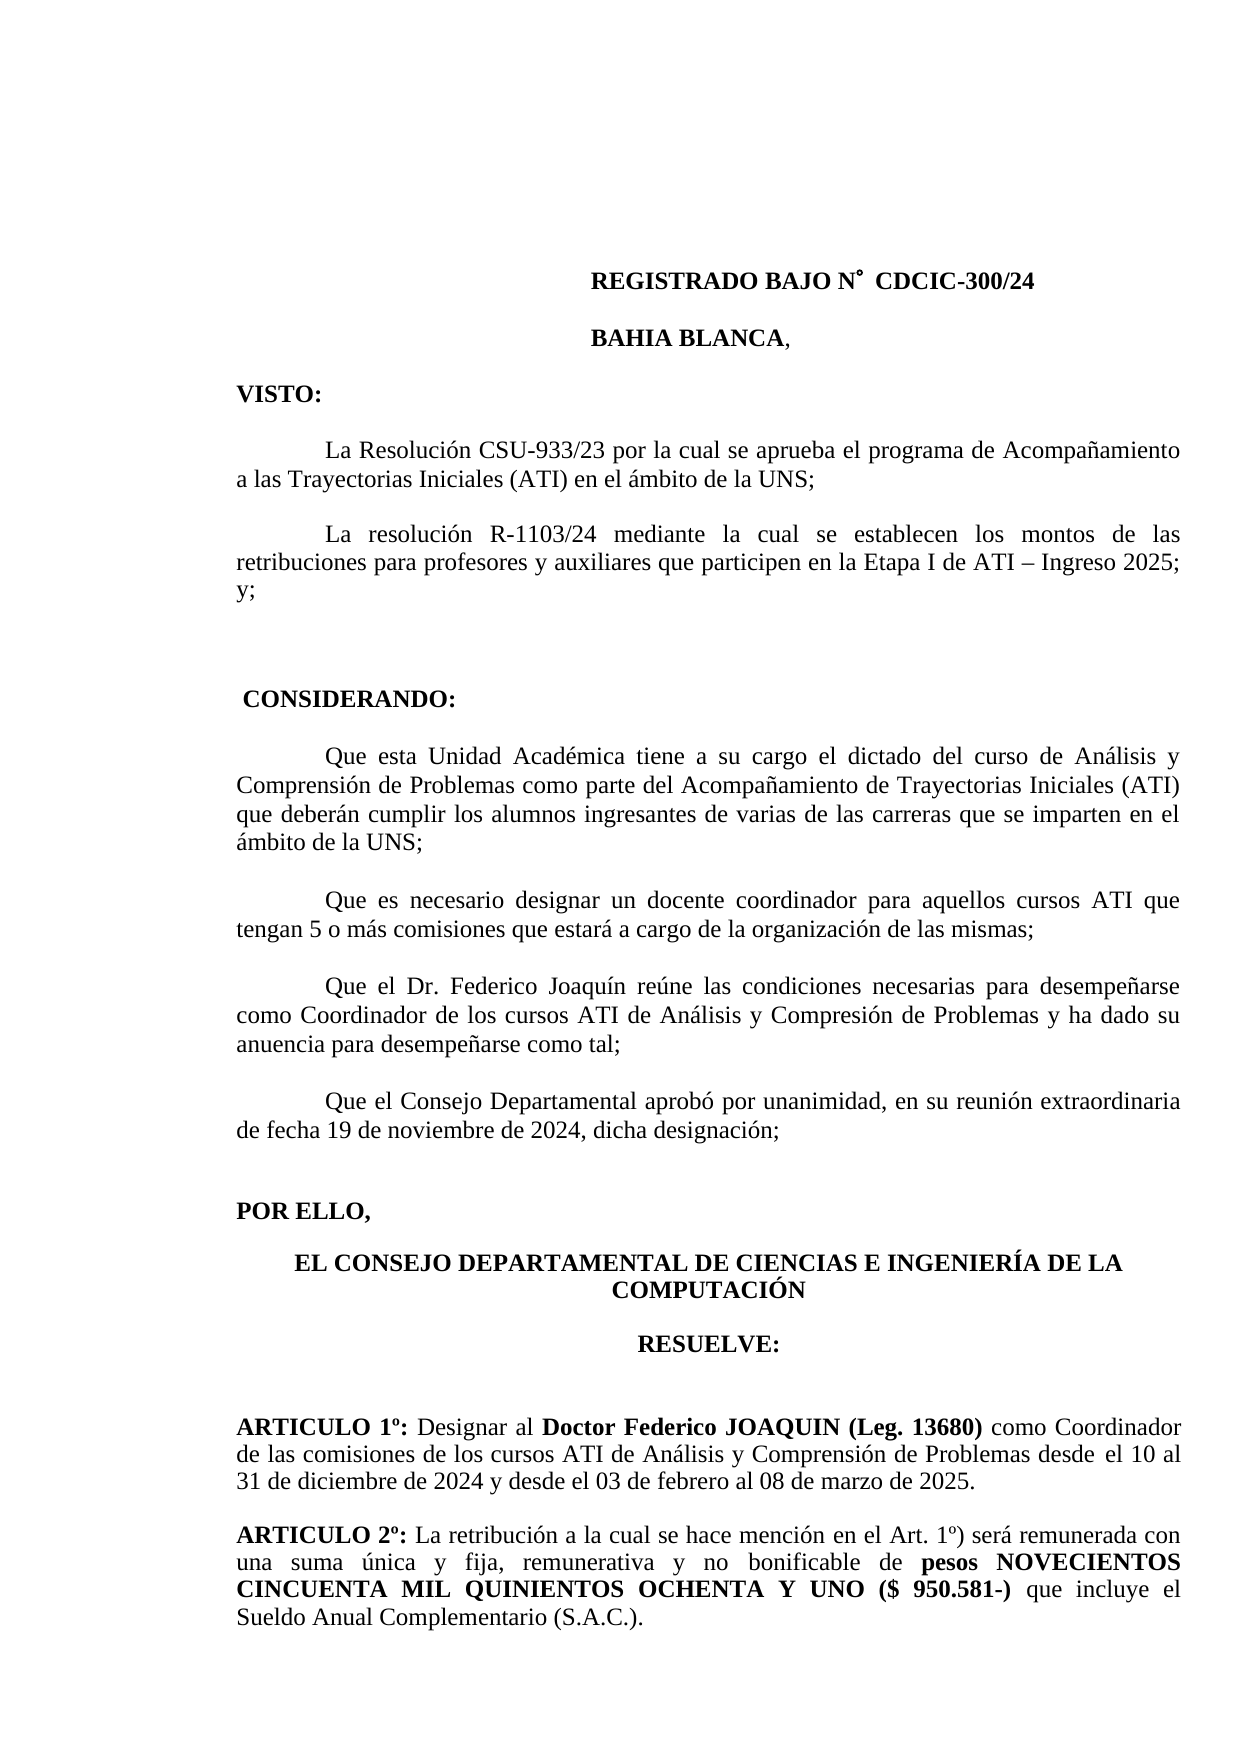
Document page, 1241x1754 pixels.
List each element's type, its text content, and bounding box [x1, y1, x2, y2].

text BAHIA BLANCA, [236, 323, 1181, 352]
text ARTICULO 1º: Designar al Doctor Federico JOAQUIN (Leg. 13680) como Coordinador de las comisiones de los cursos ATI de Análisis y Comprensión de Problemas desde el 10 al 31 de diciembre de 2024 y desde el 03 de febrero al 08 de marzo de 2025. [236, 1414, 1181, 1495]
text CONSIDERANDO: [236, 685, 1184, 712]
text Que el Dr. Federico Joaquín reúne las condiciones necesarias para desempeñarse como Coordinador de los cursos ATI de Análisis y Compresión de Problemas y ha dado su anuencia para desempeñarse como tal; [236, 971, 1181, 1057]
text Que esta Unidad Académica tiene a su cargo el dictado del curso de Análisis y Comprensión de Problemas como parte del Acompañamiento de Trayectorias Iniciales (ATI) que deberán cumplir los alumnos ingresantes de varias de las carreras que se imparten en el ámbito de la UNS; [236, 741, 1181, 856]
text EL CONSEJO DEPARTAMENTAL DE CIENCIAS E INGENIERÍA DE LA COMPUTACIÓN [236, 1249, 1181, 1304]
text ARTICULO 2º: La retribución a la cual se hace mención en el Art. 1º) será remunerada con una suma única y fija, remunerativa y no bonificable de pesos NOVECIENTOS CINCUENTA MIL QUINIENTOS OCHENTA Y UNO ($ 950.581-) que incluye el Sueldo Anual Complementario (S.A.C.). [236, 1522, 1181, 1630]
subtitle REGISTRADO BAJO N CDCIC-300/24 [236, 266, 1181, 294]
text Que el Consejo Departamental aprobó por unanimidad, en su reunión extraordinaria de fecha 19 de noviembre de 2024, dicha designación; [236, 1086, 1181, 1144]
text VISTO: [236, 381, 1181, 408]
text Que es necesario designar un docente coordinador para aquellos cursos ATI que tengan 5 o más comisiones que estará a cargo de la organización de las mismas; [236, 885, 1181, 942]
text RESUELVE: [236, 1331, 1181, 1358]
text La resolución R-1103/24 mediante la cual se establecen los montos de las retribuciones para profesores y auxiliares que participen en la Etapa I de ATI – Ingreso 2025; y; [236, 521, 1181, 602]
text POR ELLO, [236, 1197, 1181, 1224]
text La Resolución CSU-933/23 por la cual se aprueba el programa de Acompañamiento a las Trayectorias Iniciales (ATI) en el ámbito de la UNS; [236, 435, 1181, 492]
